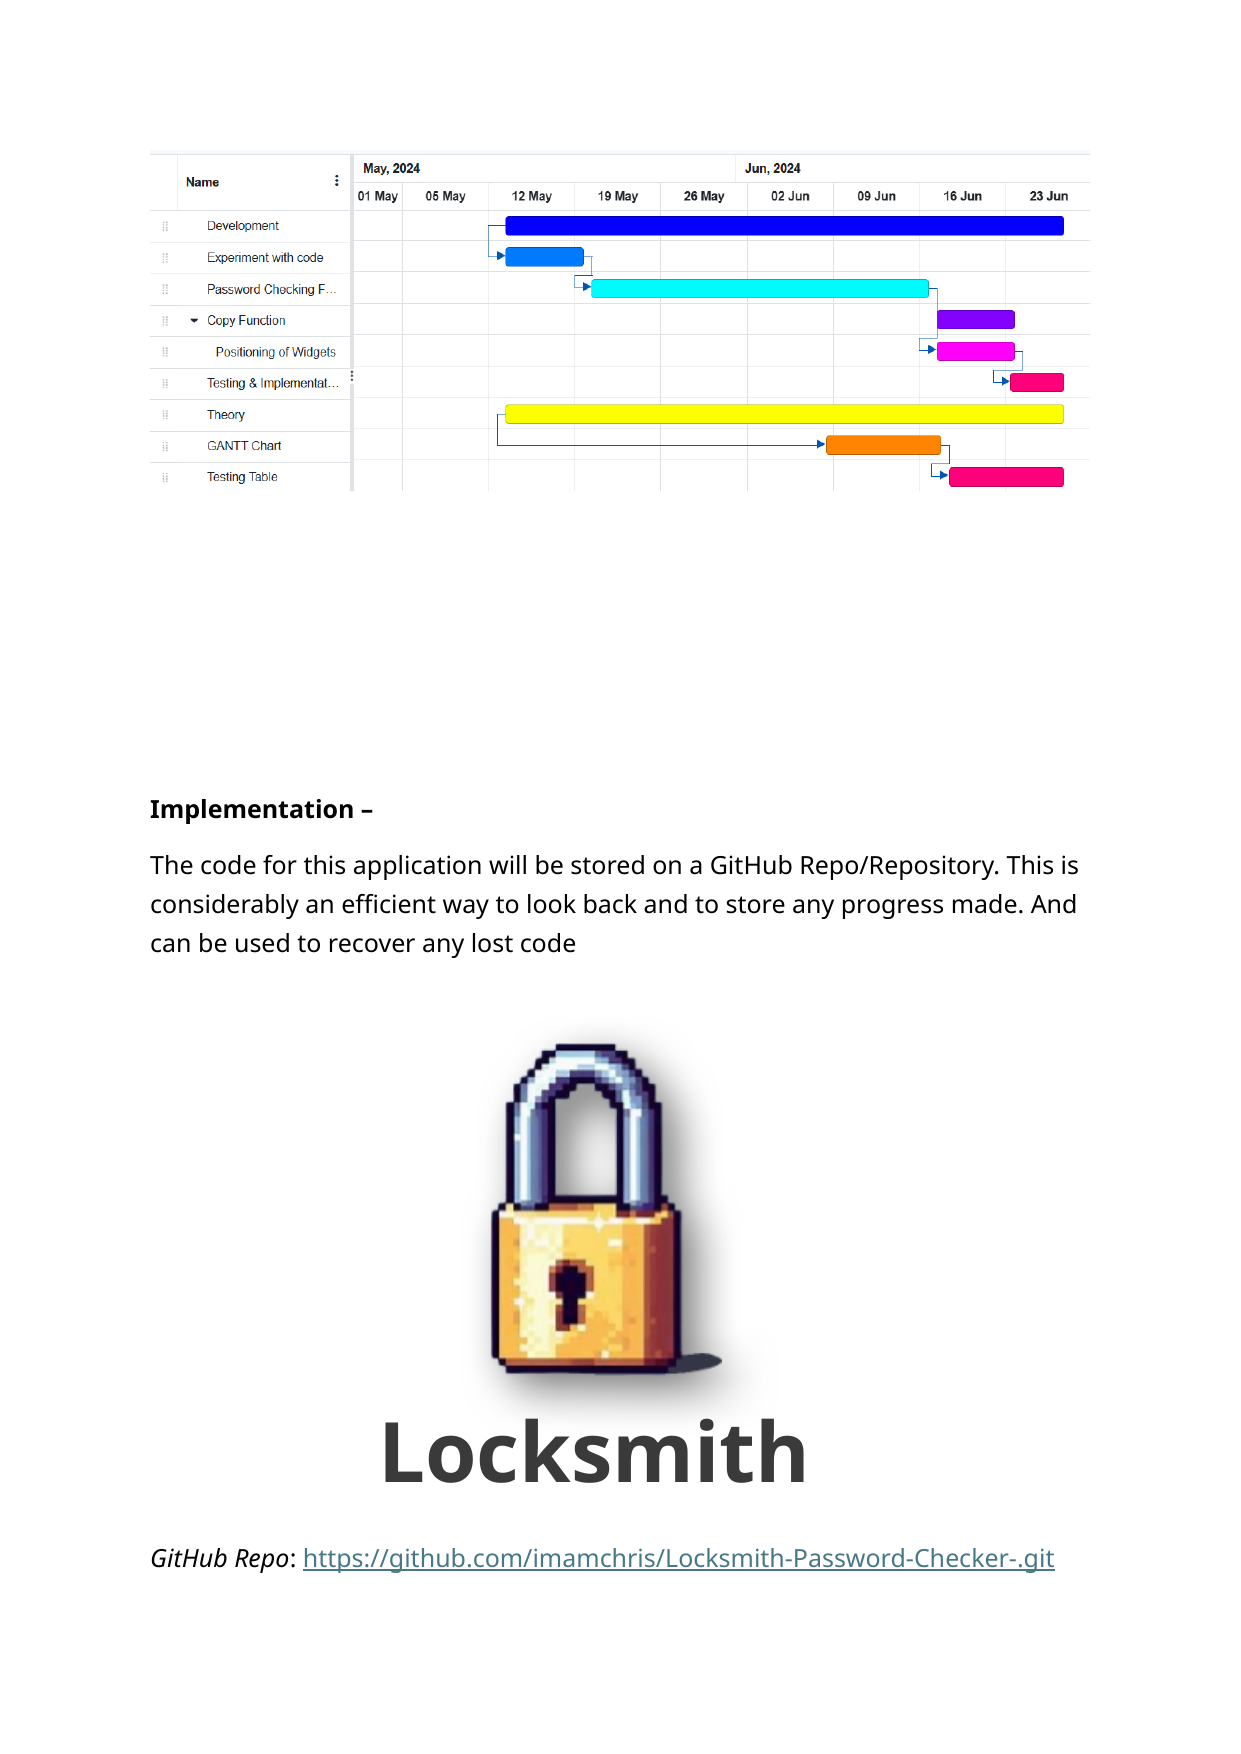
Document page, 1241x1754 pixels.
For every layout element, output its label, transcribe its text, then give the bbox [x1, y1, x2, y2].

picture [150, 150, 1091, 491]
text GitHub Repo: https://github.com/imamchris/Locksmith-Password-Checker-.git [150, 1540, 1090, 1574]
text The code for this application will be stored on a GitHub Repo/Repository. This is considerably an efficient way to look back and to store any progress made. And can be used to recover any lost code [150, 848, 1090, 960]
picture [490, 1043, 722, 1377]
text Implementation – [150, 792, 1090, 826]
